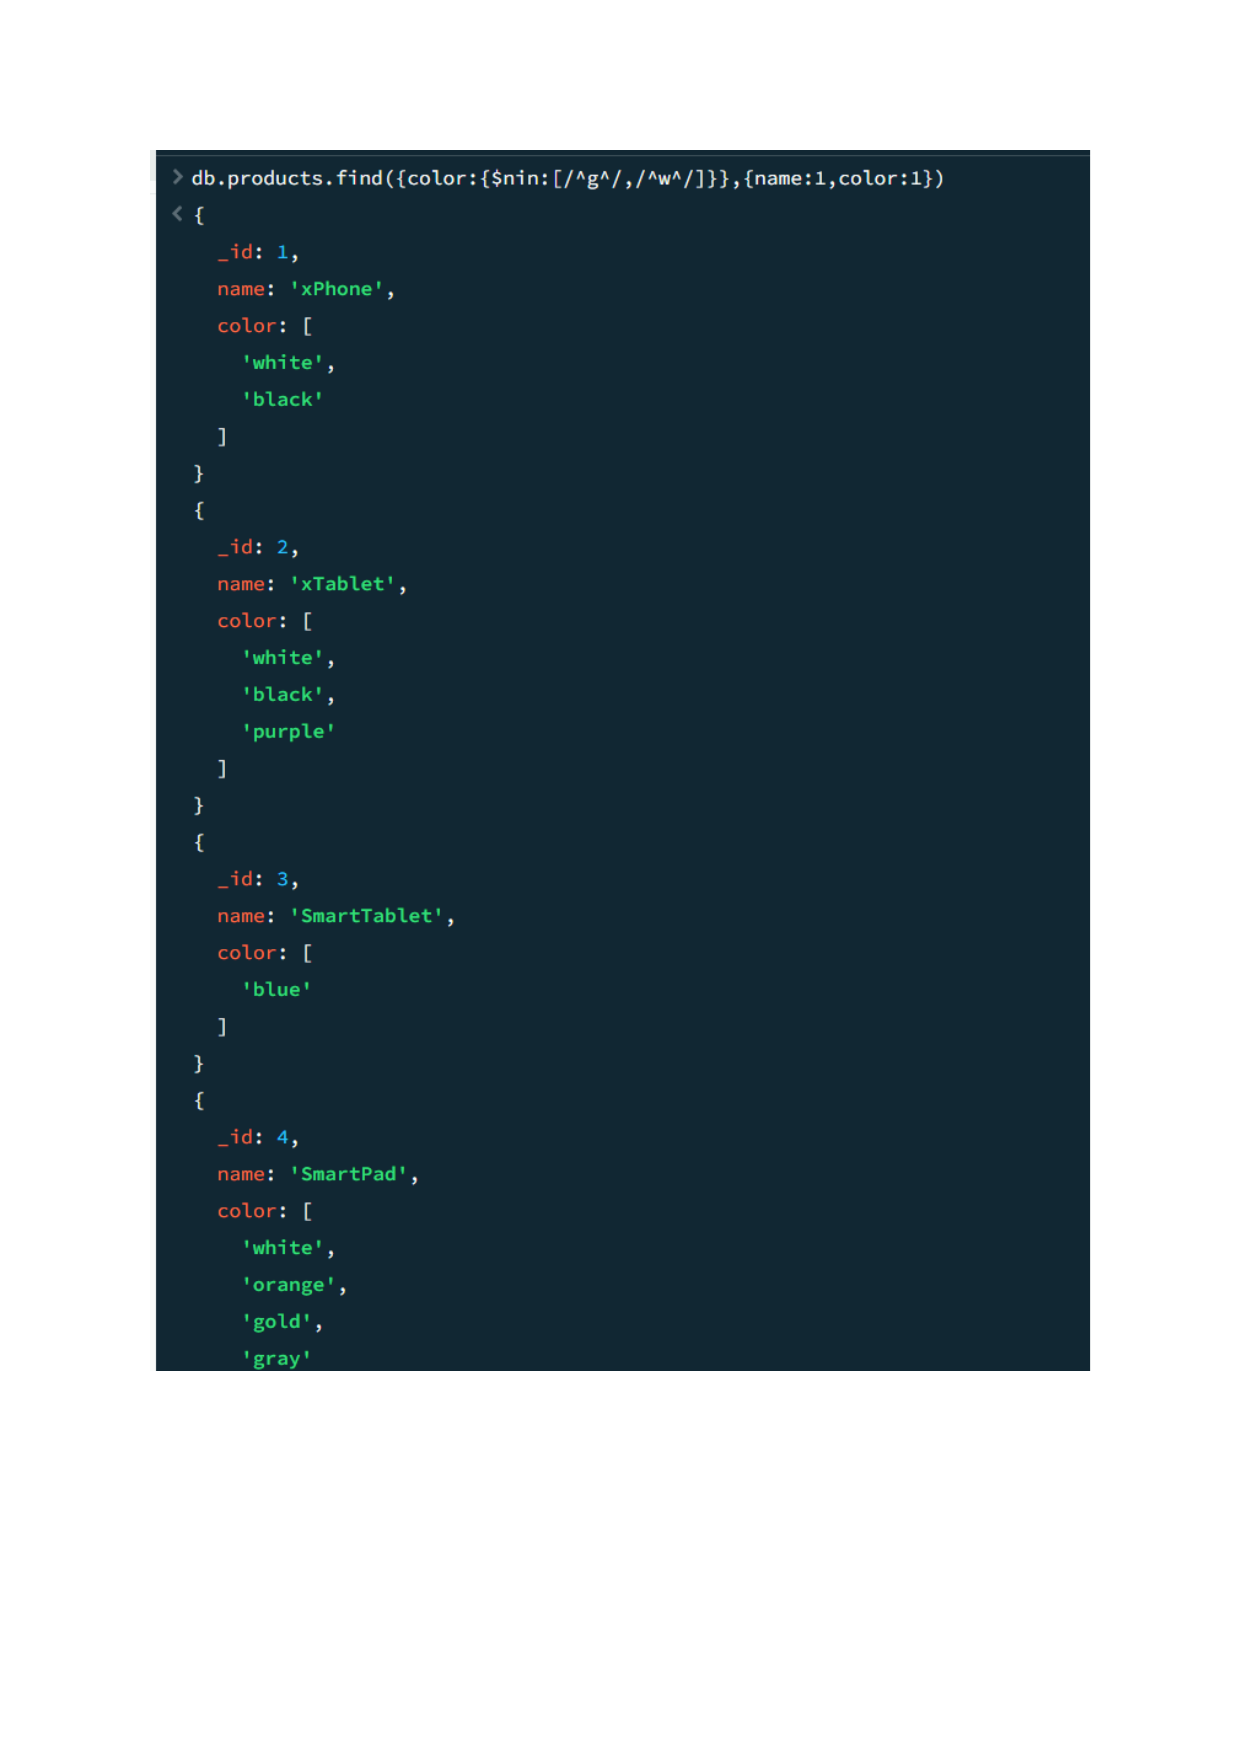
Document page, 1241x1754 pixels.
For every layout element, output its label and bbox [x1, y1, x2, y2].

picture [150, 150, 1091, 1371]
